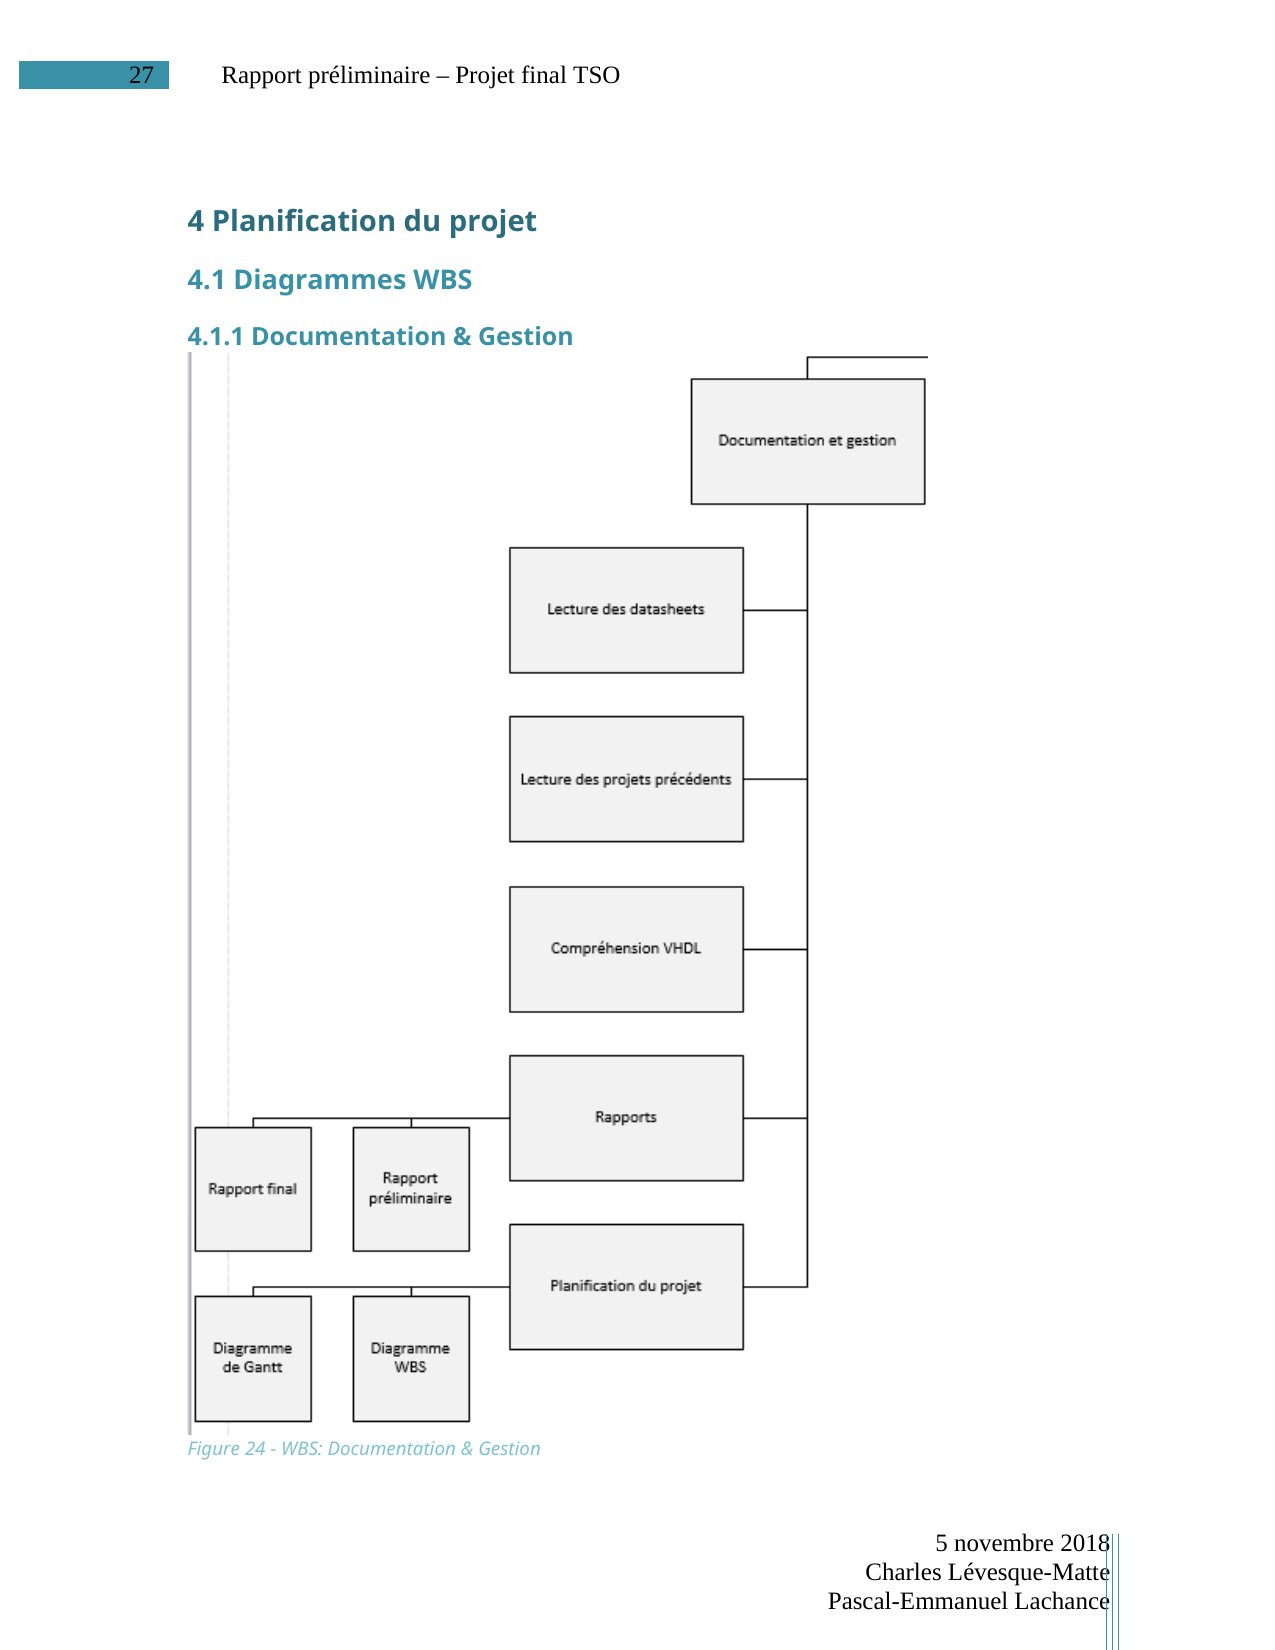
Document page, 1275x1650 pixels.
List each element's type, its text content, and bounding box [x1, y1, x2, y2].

picture [187, 352, 928, 1435]
subtitle 4 Planification du projet [187, 200, 1087, 240]
subtitle 4.1 Diagrammes WBS [187, 261, 1087, 297]
subtitle 4.1.1 Documentation & Gestion [187, 318, 1087, 352]
text Figure 24 - WBS: Documentation & Gestion [187, 1435, 1087, 1461]
